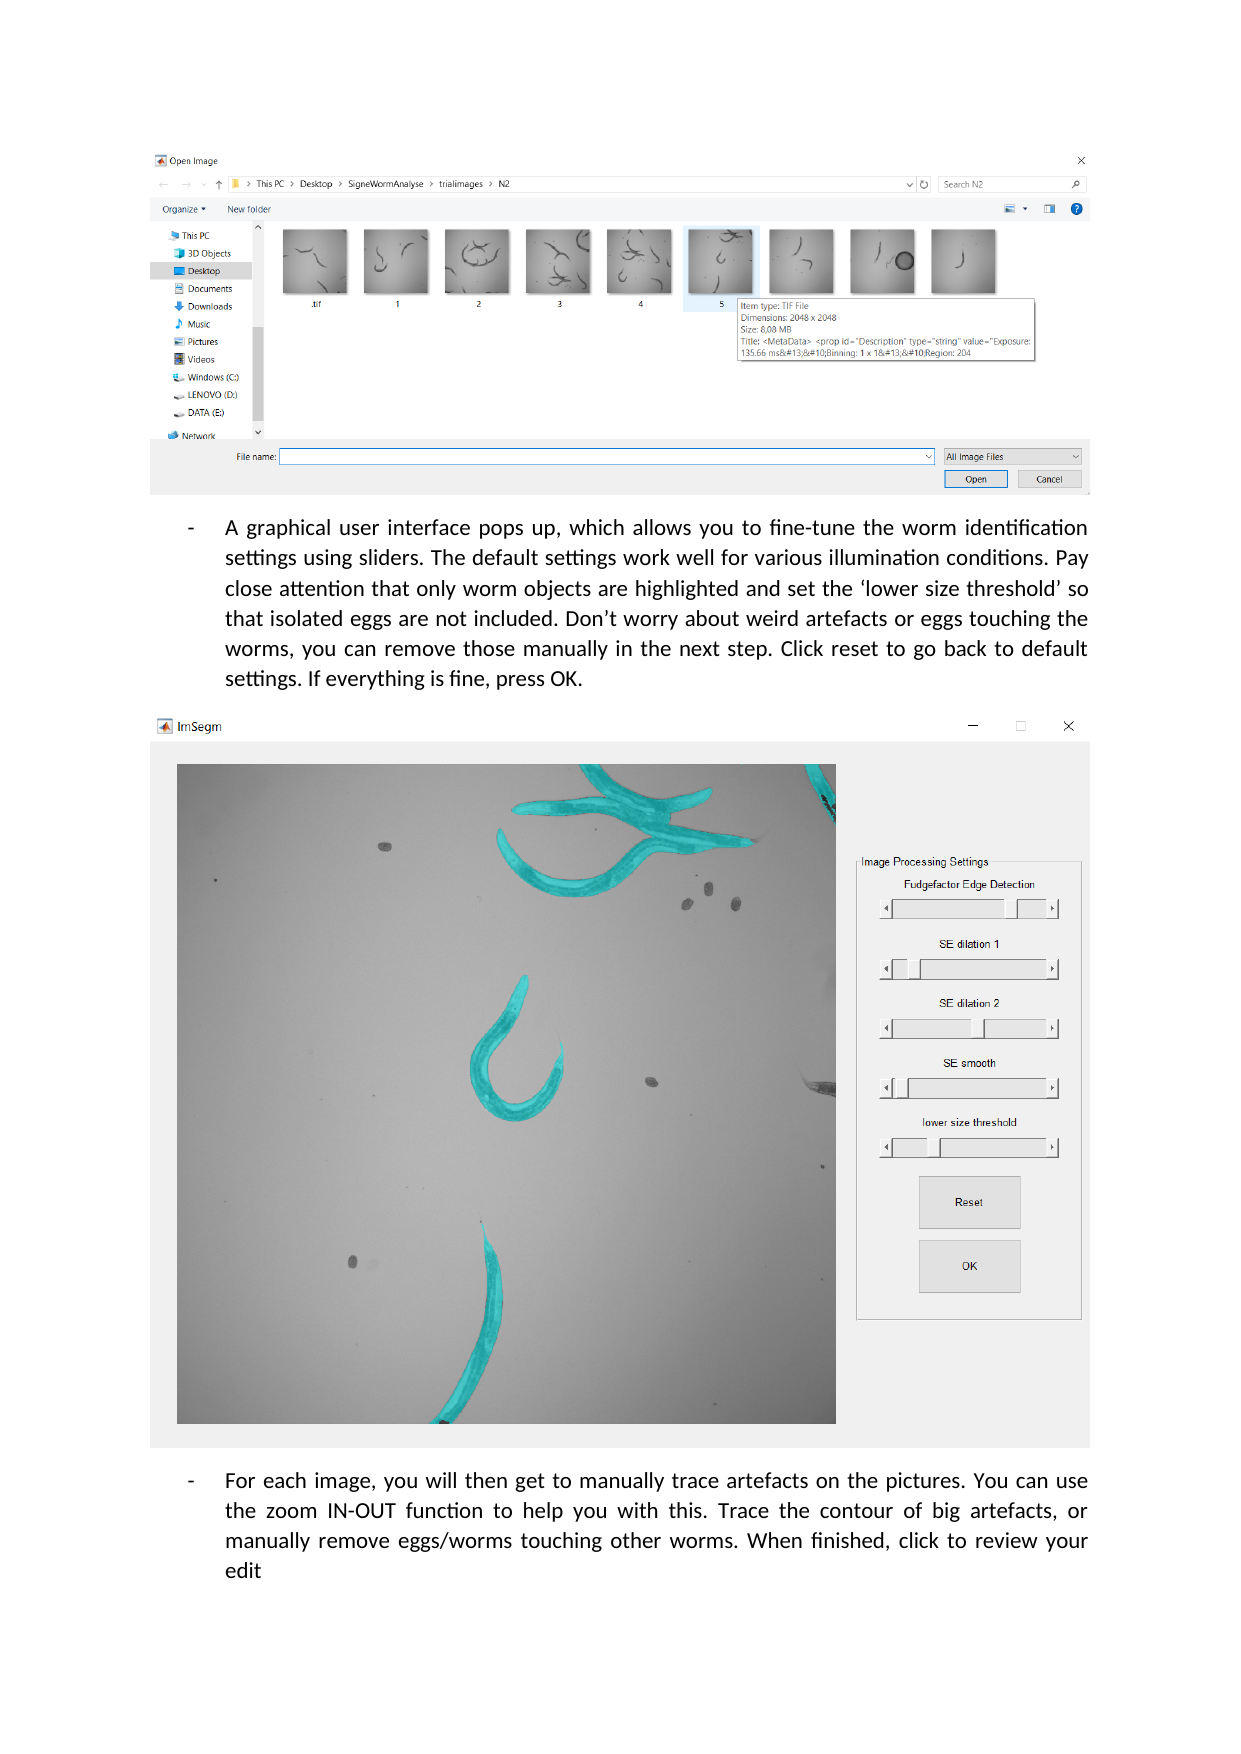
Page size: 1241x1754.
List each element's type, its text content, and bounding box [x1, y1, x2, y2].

picture [150, 711, 1091, 1448]
list A graphical user interface pops up, which allows you to fine-tune the worm identification settings using sliders. The default settings work well for various illumination conditions. Pay close attention that only worm objects are highlighted and set the ‘lower size threshold’ so that isolated eggs are not included. Don’t worry about weird artefacts or eggs touching the worms, you can remove those manually in the next step. Click reset to go back to default settings. If everything is fine, press OK. [187, 513, 1090, 692]
picture [150, 150, 1091, 495]
list For each image, you will then get to manually trace artefacts on the pictures. You can use the zoom IN-OUT function to help you with this. Trace the contour of big artefacts, or manually remove eggs/worms touching other worms. When finished, click to review your edit [187, 1466, 1090, 1585]
